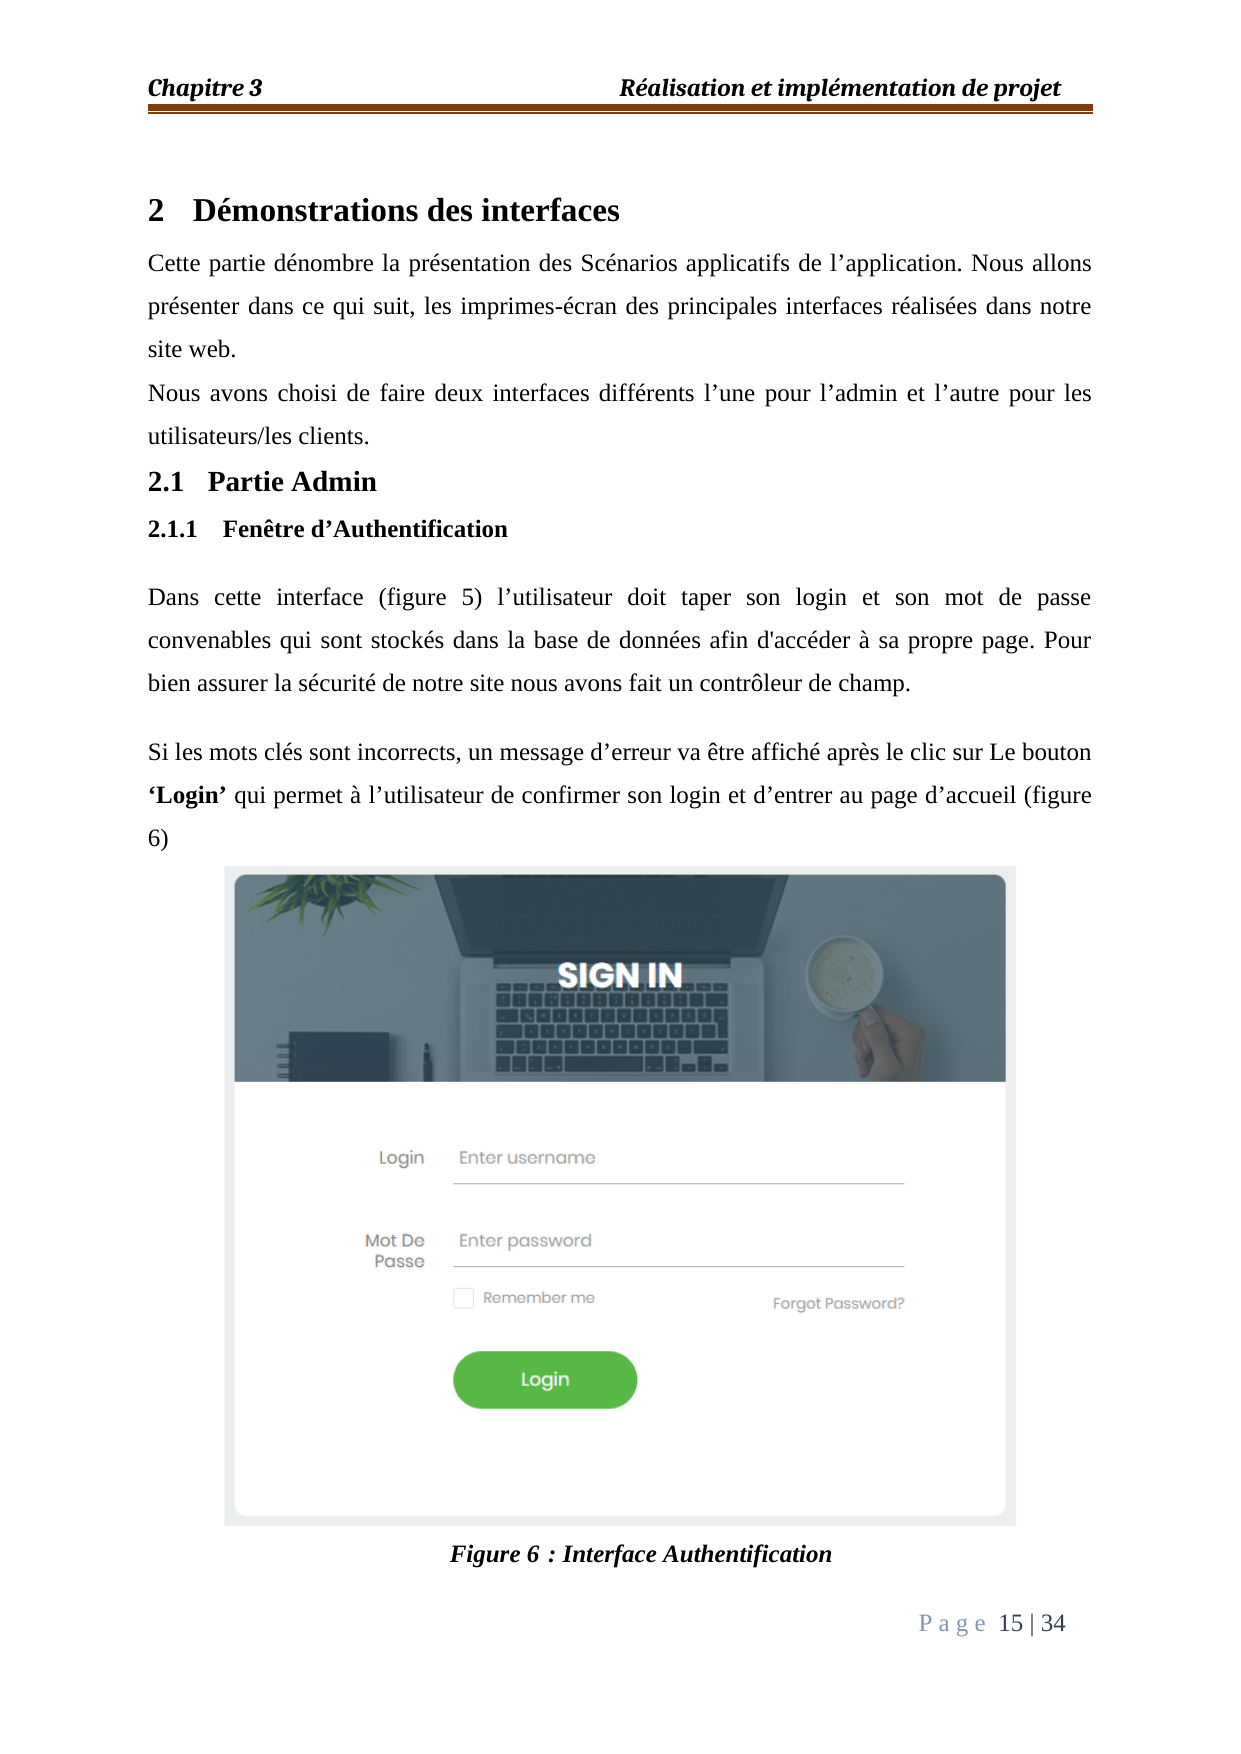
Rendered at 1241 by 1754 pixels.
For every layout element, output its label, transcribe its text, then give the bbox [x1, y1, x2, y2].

text Dans cette interface (figure 5) l’utilisateur doit taper son login et son mot de passe convenables qui sont stockés dans la base de données afin d'accéder à sa propre page. Pour bien assurer la sécurité de notre site nous avons fait un contrôleur de champ. [148, 582, 1093, 697]
text Fenêtre d’Authentification [148, 514, 1093, 543]
text Si les mots clés sont incorrects, un message d’erreur va être affiché après le clic sur Le bouton ‘Login’ qui permet à l’utilisateur de confirmer son login et d’entrer au page d’accueil (figure 6) [148, 737, 1093, 852]
picture [224, 866, 1016, 1526]
text Figure 6 : Interface Authentification [192, 1539, 1093, 1568]
text Partie Admin [148, 464, 1093, 497]
text Nous avons choisi de faire deux interfaces différents l’une pour l’admin et l’autre pour les utilisateurs/les clients. [148, 378, 1093, 449]
text Cette partie dénombre la présentation des Scénarios applicatifs de l’application. Nous allons présenter dans ce qui suit, les imprimes-écran des principales interfaces réalisées dans notre site web. [148, 248, 1093, 363]
text Démonstrations des interfaces [148, 191, 1093, 229]
